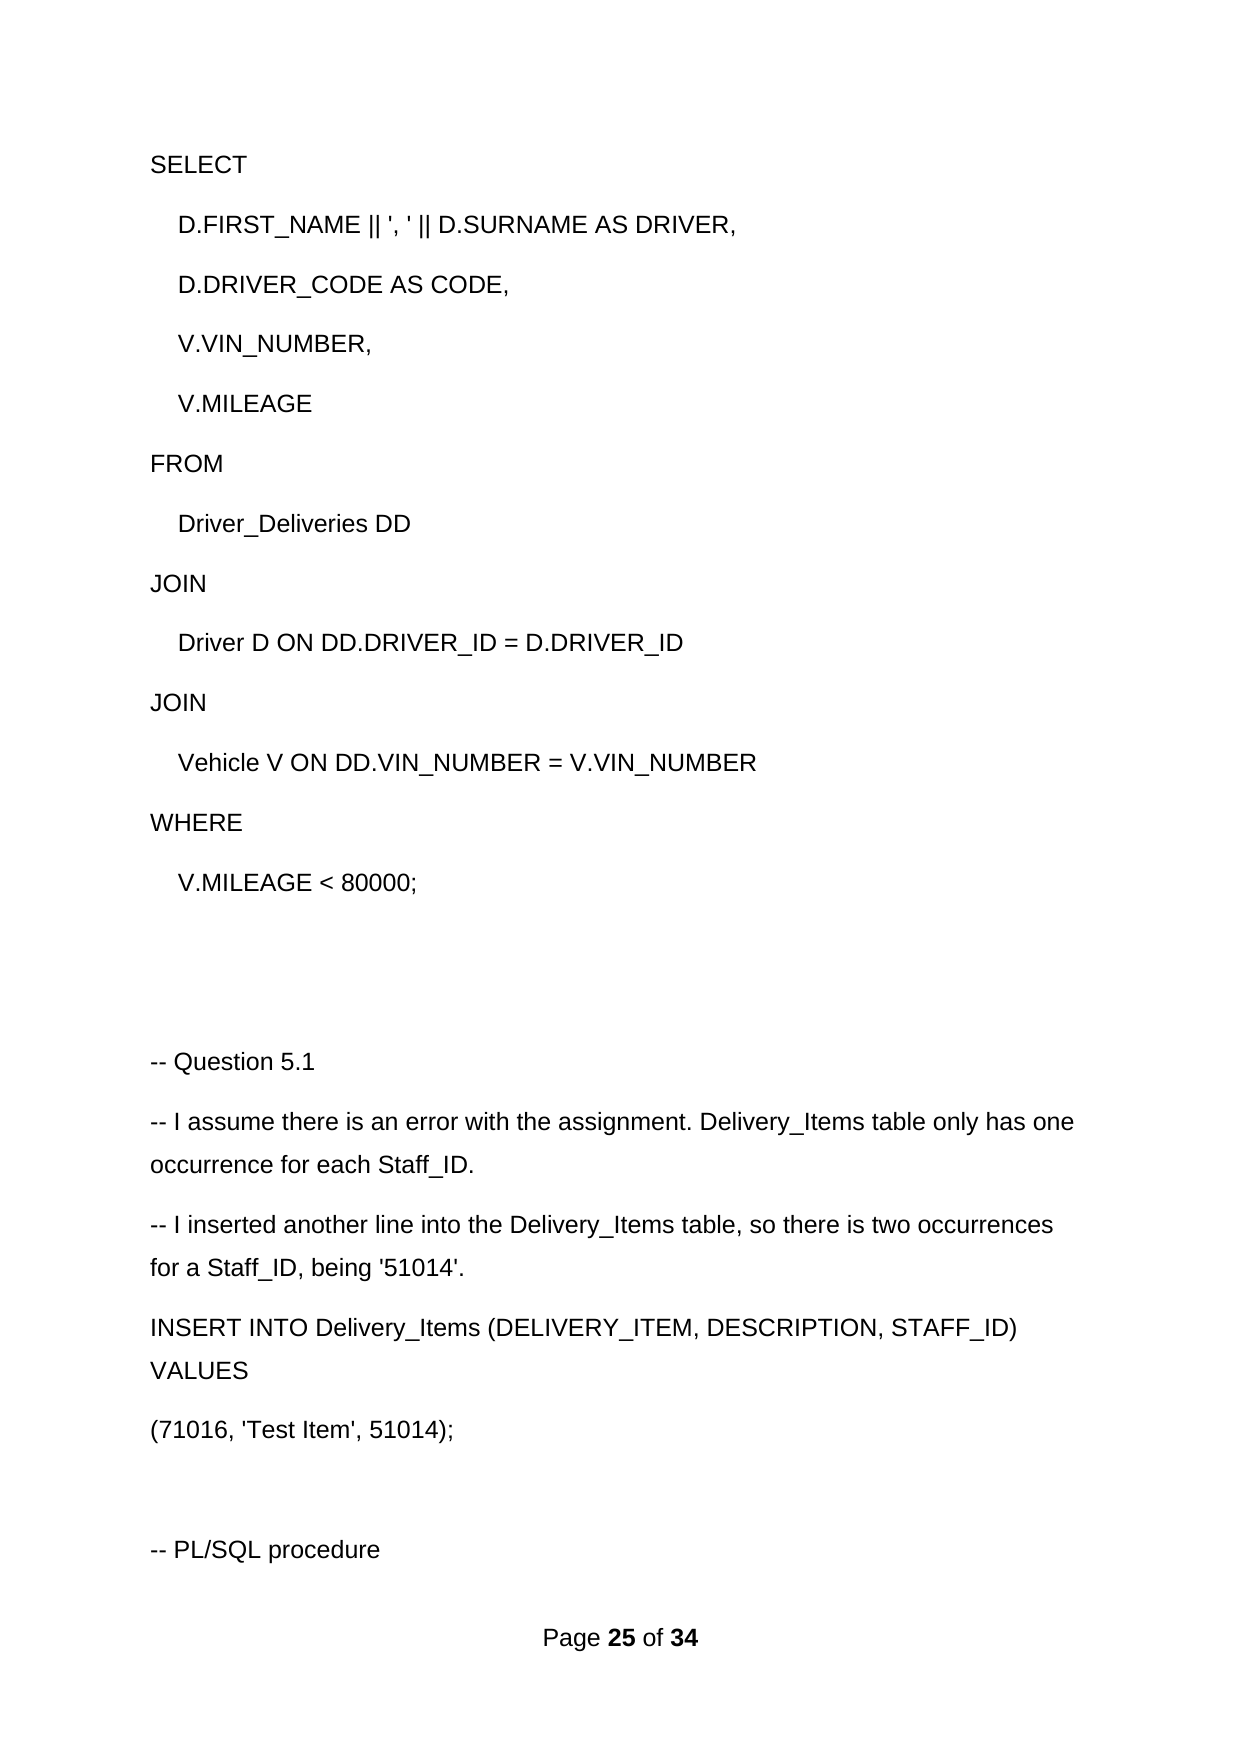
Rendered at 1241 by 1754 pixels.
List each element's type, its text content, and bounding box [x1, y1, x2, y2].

text WHERE [150, 808, 1090, 836]
text Driver_Deliveries DD [150, 509, 1090, 537]
text JOIN [150, 688, 1090, 717]
text -- I inserted another line into the Delivery_Items table, so there is two occurrences for a Staff_ID, being '51014'. [150, 1209, 1090, 1281]
text Driver D ON DD.DRIVER_ID = D.DRIVER_ID [150, 628, 1090, 657]
text D.FIRST_NAME || ', ' || D.SURNAME AS DRIVER, [150, 210, 1090, 238]
text (71016, 'Test Item', 51014); [150, 1415, 1090, 1444]
text Vehicle V ON DD.VIN_NUMBER = V.VIN_NUMBER [150, 748, 1090, 777]
text FROM [150, 449, 1090, 478]
text -- I assume there is an error with the assignment. Delivery_Items table only has one occurrence for each Staff_ID. [150, 1107, 1090, 1178]
text V.MILEAGE < 80000; [150, 867, 1090, 896]
text D.DRIVER_CODE AS CODE, [150, 269, 1090, 298]
text SELECT [150, 150, 1090, 179]
text JOIN [150, 568, 1090, 597]
text V.VIN_NUMBER, [150, 329, 1090, 358]
text -- PL/SQL procedure [150, 1535, 1090, 1564]
text INSERT INTO Delivery_Items (DELIVERY_ITEM, DESCRIPTION, STAFF_ID) VALUES [150, 1312, 1090, 1384]
text V.MILEAGE [150, 389, 1090, 418]
text -- Question 5.1 [150, 1047, 1090, 1076]
